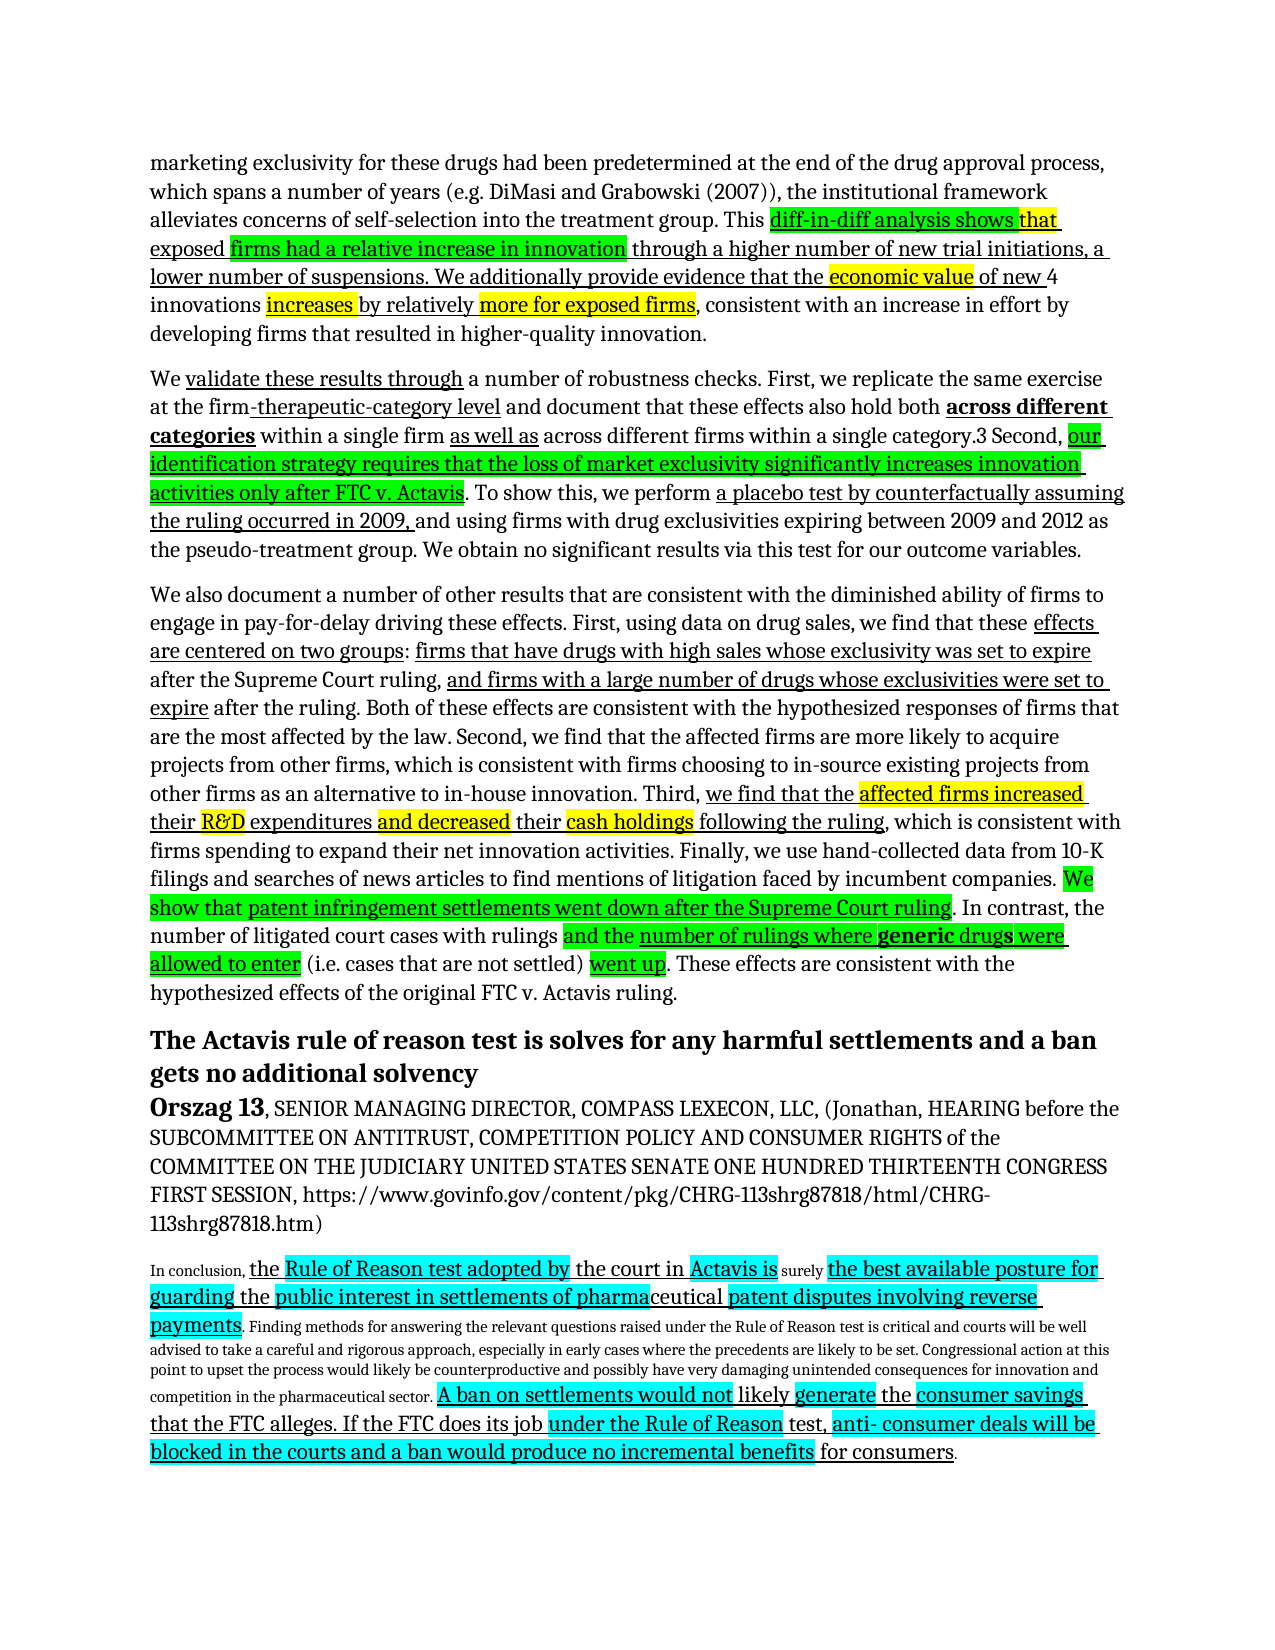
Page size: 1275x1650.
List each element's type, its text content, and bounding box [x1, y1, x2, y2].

text In conclusion, the Rule of Reason test adopted by the court in Actavis is surely the best available posture for guarding the public interest in settlements of pharmaceutical patent disputes involving reverse payments. Finding methods for answering the relevant questions raised under the Rule of Reason test is critical and courts will be well advised to take a careful and rigorous approach, especially in early cases where the precedents are likely to be set. Congressional action at this point to upset the process would likely be counterproductive and possibly have very damaging unintended consequences for innovation and competition in the pharmaceutical sector. A ban on settlements would not likely generate the consumer savings that the FTC alleges. If the FTC does its job under the Rule of Reason test, anti- consumer deals will be blocked in the courts and a ban would produce no incremental benefits for consumers. [150, 1255, 1125, 1465]
text Orszag 13, SENIOR MANAGING DIRECTOR, COMPASS LEXECON, LLC, (Jonathan, HEARING before the SUBCOMMITTEE ON ANTITRUST, COMPETITION POLICY AND CONSUMER RIGHTS of the COMMITTEE ON THE JUDICIARY UNITED STATES SENATE ONE HUNDRED THIRTEENTH CONGRESS FIRST SESSION, https://www.govinfo.gov/content/pkg/CHRG-113shrg87818/html/CHRG-113shrg87818.htm) [150, 1092, 1125, 1237]
subtitle The Actavis rule of reason test is solves for any harmful settlements and a ban gets no additional solvency [150, 1025, 1125, 1089]
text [150, 150, 1125, 347]
text We also document a number of other results that are consistent with the diminished ability of firms to engage in pay-for-delay driving these effects. First, using data on drug sales, we find that these effects are centered on two groups: firms that have drugs with high sales whose exclusivity was set to expire after the Supreme Court ruling, and firms with a large number of drugs whose exclusivities were set to expire after the ruling. Both of these effects are consistent with the hypothesized responses of firms that are the most affected by the law. Second, we find that the affected firms are more likely to acquire projects from other firms, which is consistent with firms choosing to in-source existing projects from other firms as an alternative to in-house innovation. Third, we find that the affected firms increased their R&D expenditures and decreased their cash holdings following the ruling, which is consistent with firms spending to expand their net innovation activities. Finally, we use hand-collected data from 10-K filings and searches of news articles to find mentions of litigation faced by incumbent companies. We show that patent infringement settlements went down after the Supreme Court ruling. In contrast, the number of litigated court cases with rulings and the number of rulings where generic drugs were allowed to enter (i.e. cases that are not settled) went up. These effects are consistent with the hypothesized effects of the original FTC v. Actavis ruling. [150, 581, 1125, 1006]
text We validate these results through a number of robustness checks. First, we replicate the same exercise at the firm-therapeutic-category level and document that these effects also hold both across different categories within a single firm as well as across different firms within a single category.3 Second, our identification strategy requires that the loss of market exclusivity significantly increases innovation activities only after FTC v. Actavis. To show this, we perform a placebo test by counterfactually assuming the ruling occurred in 2009, and using firms with drug exclusivities expiring between 2009 and 2012 as the pseudo-treatment group. We obtain no significant results via this test for our outcome variables. [150, 366, 1125, 563]
